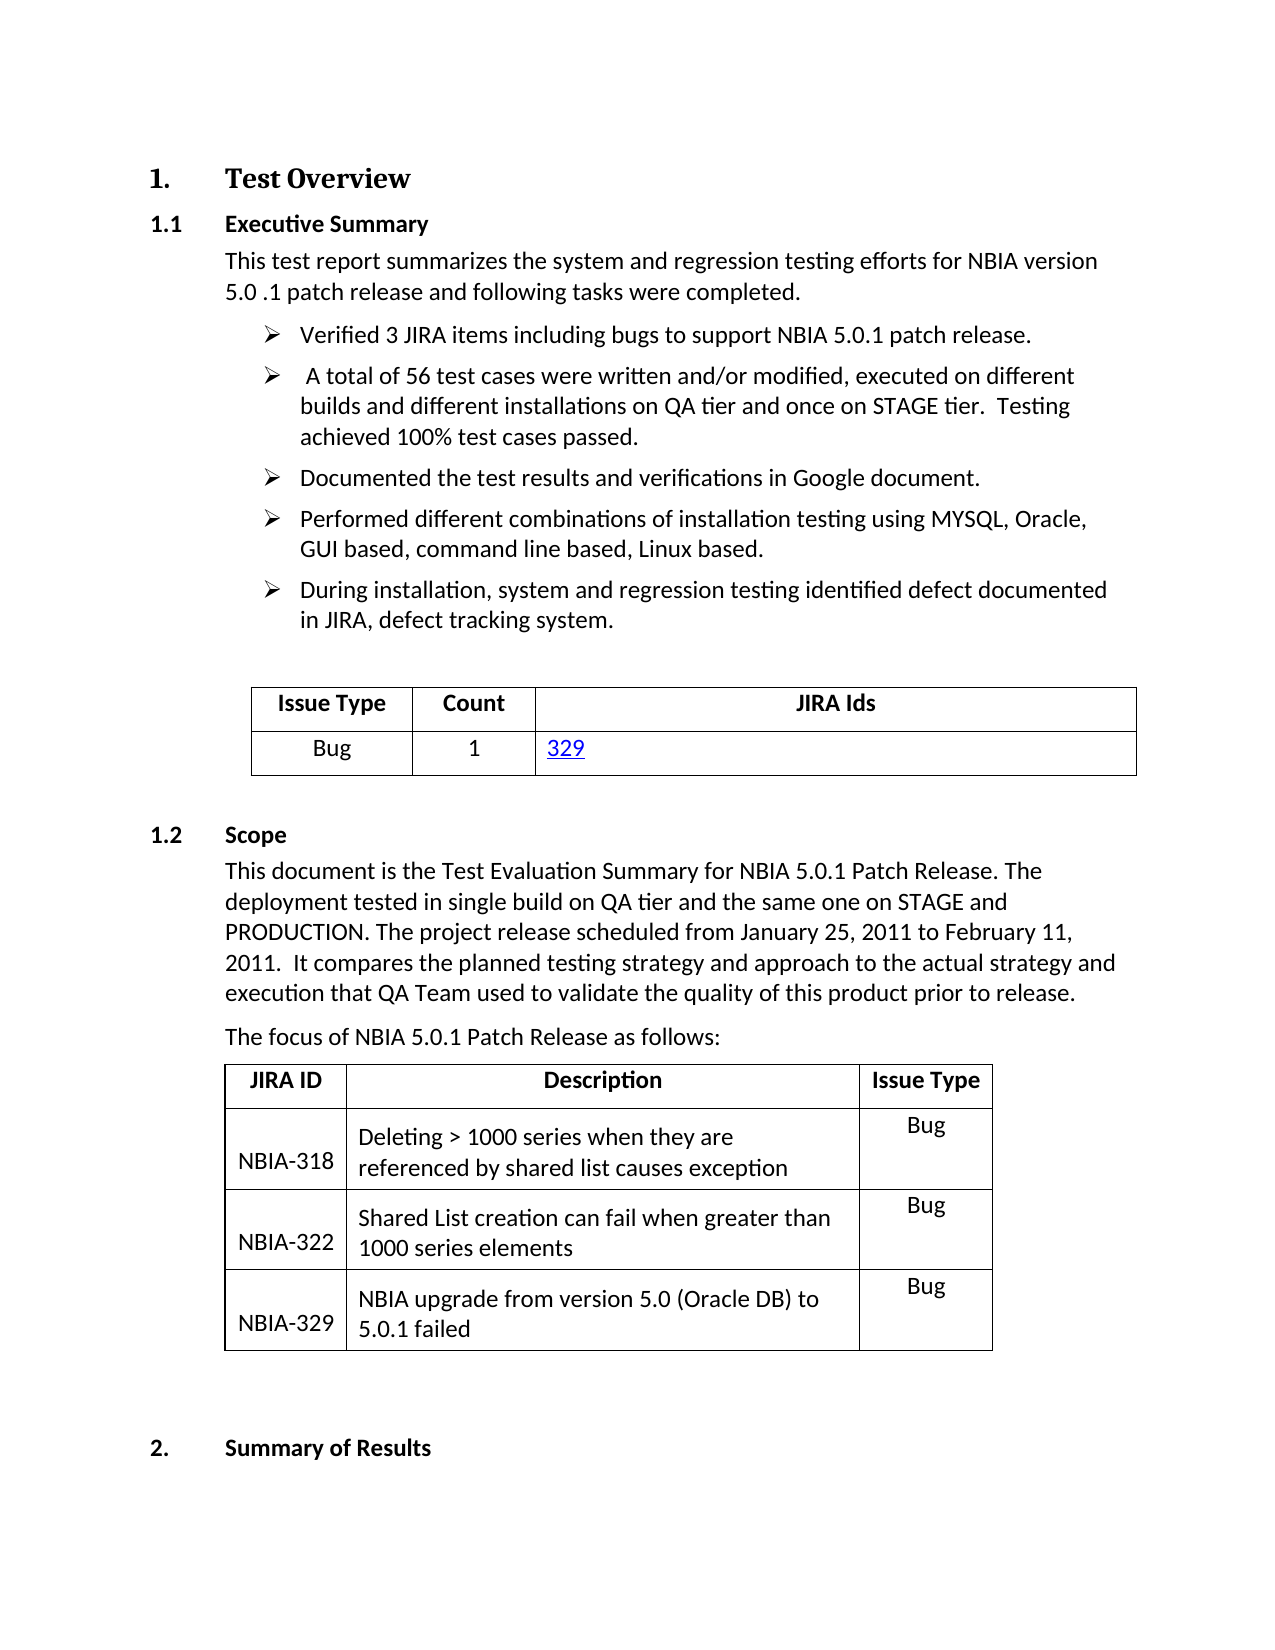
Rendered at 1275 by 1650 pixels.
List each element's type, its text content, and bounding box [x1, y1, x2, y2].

subtitle Executive Summary [150, 208, 1125, 239]
text The focus of NBIA 5.0.1 Patch Release as follows: [225, 1021, 1125, 1051]
table_cell Bug [860, 1270, 992, 1350]
table_cell 329 [536, 732, 1136, 775]
table_header JIRA ID [226, 1065, 346, 1108]
table_cell NBIA upgrade from version 5.0 (Oracle DB) to 5.0.1 failed [347, 1270, 859, 1350]
table_cell NBIA-318 [226, 1109, 346, 1188]
subtitle Summary of Results [150, 1432, 1125, 1462]
table_cell Bug [860, 1190, 992, 1269]
table_header Issue Type [252, 688, 412, 731]
table_cell NBIA-329 [226, 1270, 346, 1350]
table_header Count [413, 688, 535, 731]
subtitle Scope [150, 819, 1125, 849]
table_cell Shared List creation can fail when greater than 1000 series elements [347, 1190, 859, 1269]
text This document is the Test Evaluation Summary for NBIA 5.0.1 Patch Release. The deployment tested in single build on QA tier and the same one on STAGE and PRODUCTION. The project release scheduled from January 25, 2011 to February 11, 2011. It compares the planned testing strategy and approach to the actual strategy and execution that QA Team used to validate the quality of this product prior to release. [225, 856, 1125, 1008]
list Documented the test results and verifications in Google document. [262, 462, 1114, 492]
text This test report summarizes the system and regression testing efforts for NBIA version 5.0 .1 patch release and following tasks were completed. [225, 245, 1125, 306]
subtitle Test Overview [150, 162, 1125, 196]
list Performed different combinations of installation testing using MYSQL, Oracle, GUI based, command line based, Linux based. [262, 503, 1114, 564]
list During installation, system and regression testing identified defect documented in JIRA, defect tracking system. [262, 574, 1114, 635]
table_cell Bug [252, 732, 412, 775]
list A total of 56 test cases were written and/or modified, executed on different builds and different installations on QA tier and once on STAGE tier. Testing achieved 100% test cases passed. [262, 360, 1114, 451]
table_cell Deleting > 1000 series when they are referenced by shared list causes exception [347, 1109, 859, 1188]
table_cell 1 [413, 732, 535, 775]
list Verified 3 JIRA items including bugs to support NBIA 5.0.1 patch release. [262, 319, 1114, 349]
table_header Issue Type [860, 1065, 992, 1108]
table_header JIRA Ids [536, 688, 1136, 731]
table_header Description [347, 1065, 859, 1108]
table_cell Bug [860, 1109, 992, 1188]
table_cell NBIA-322 [226, 1190, 346, 1269]
